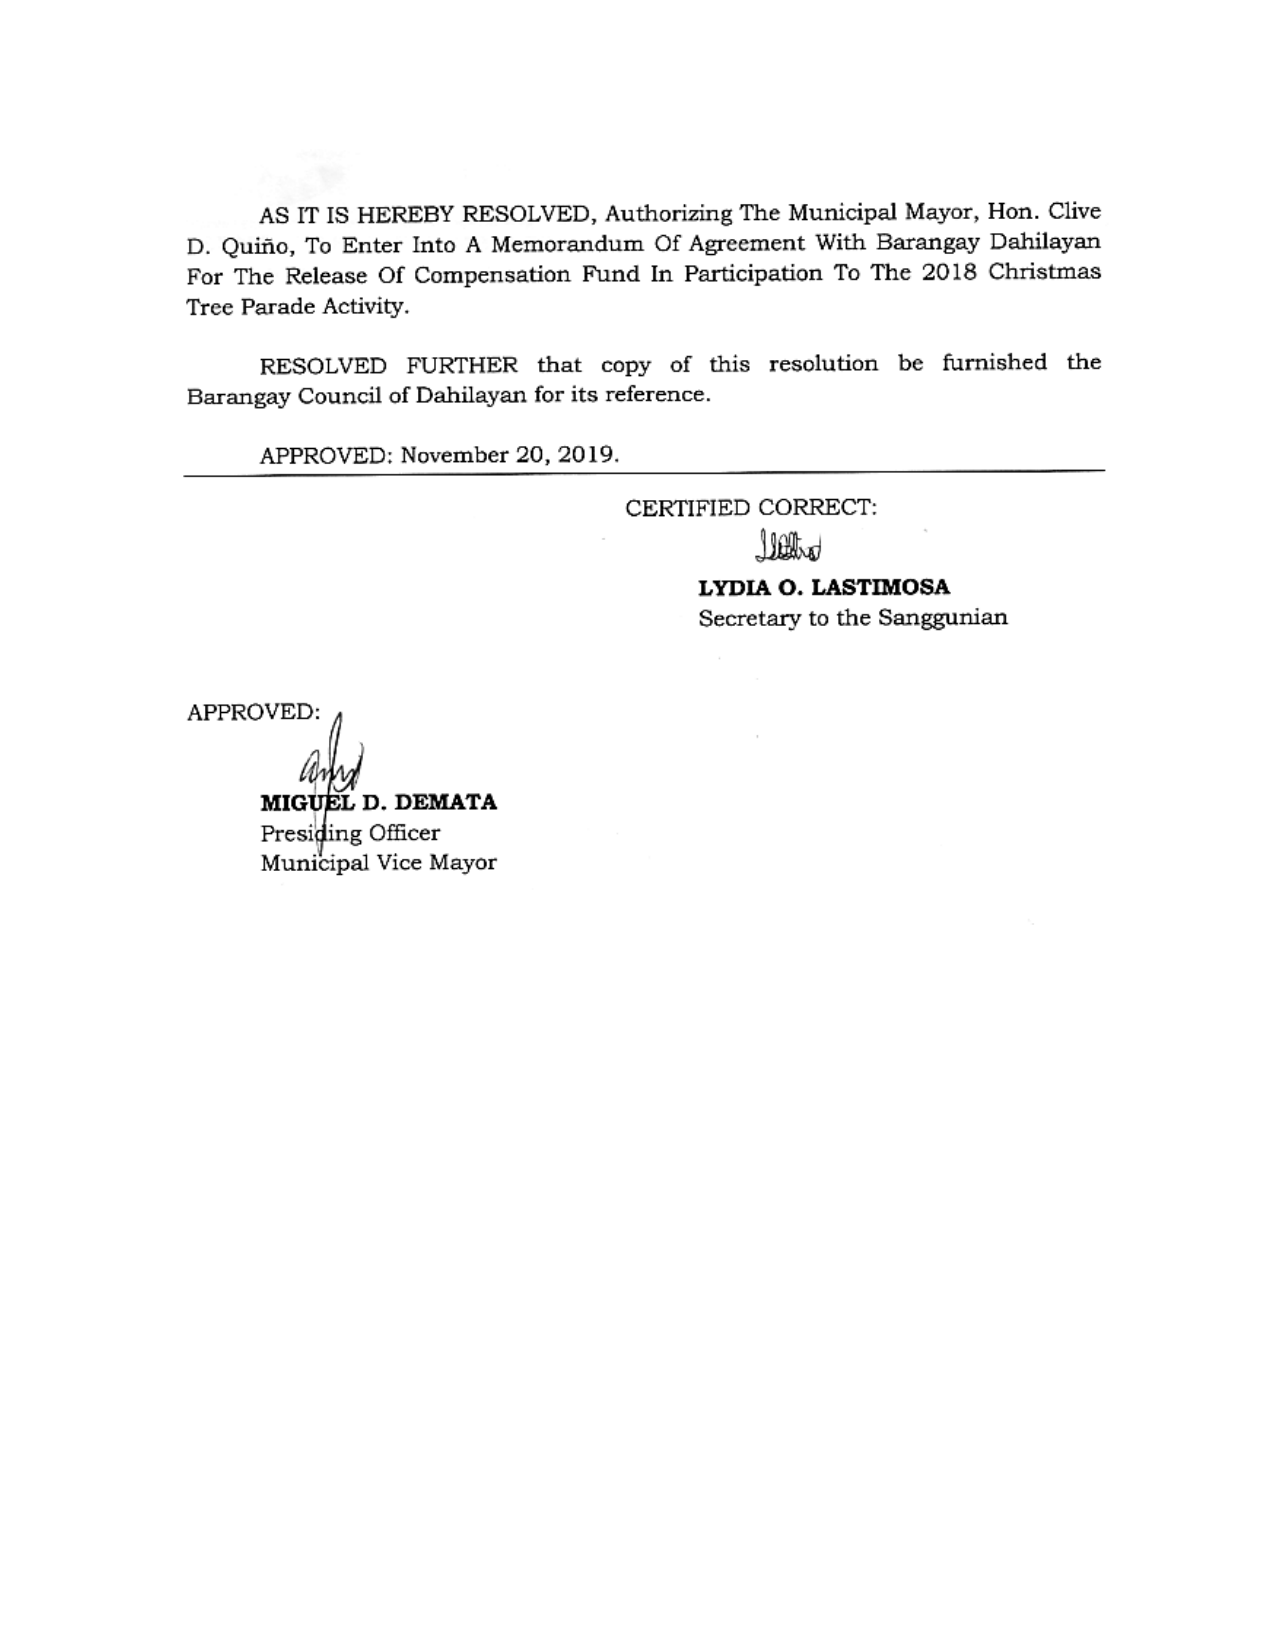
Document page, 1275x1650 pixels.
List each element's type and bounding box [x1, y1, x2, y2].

picture [150, 149, 1126, 941]
